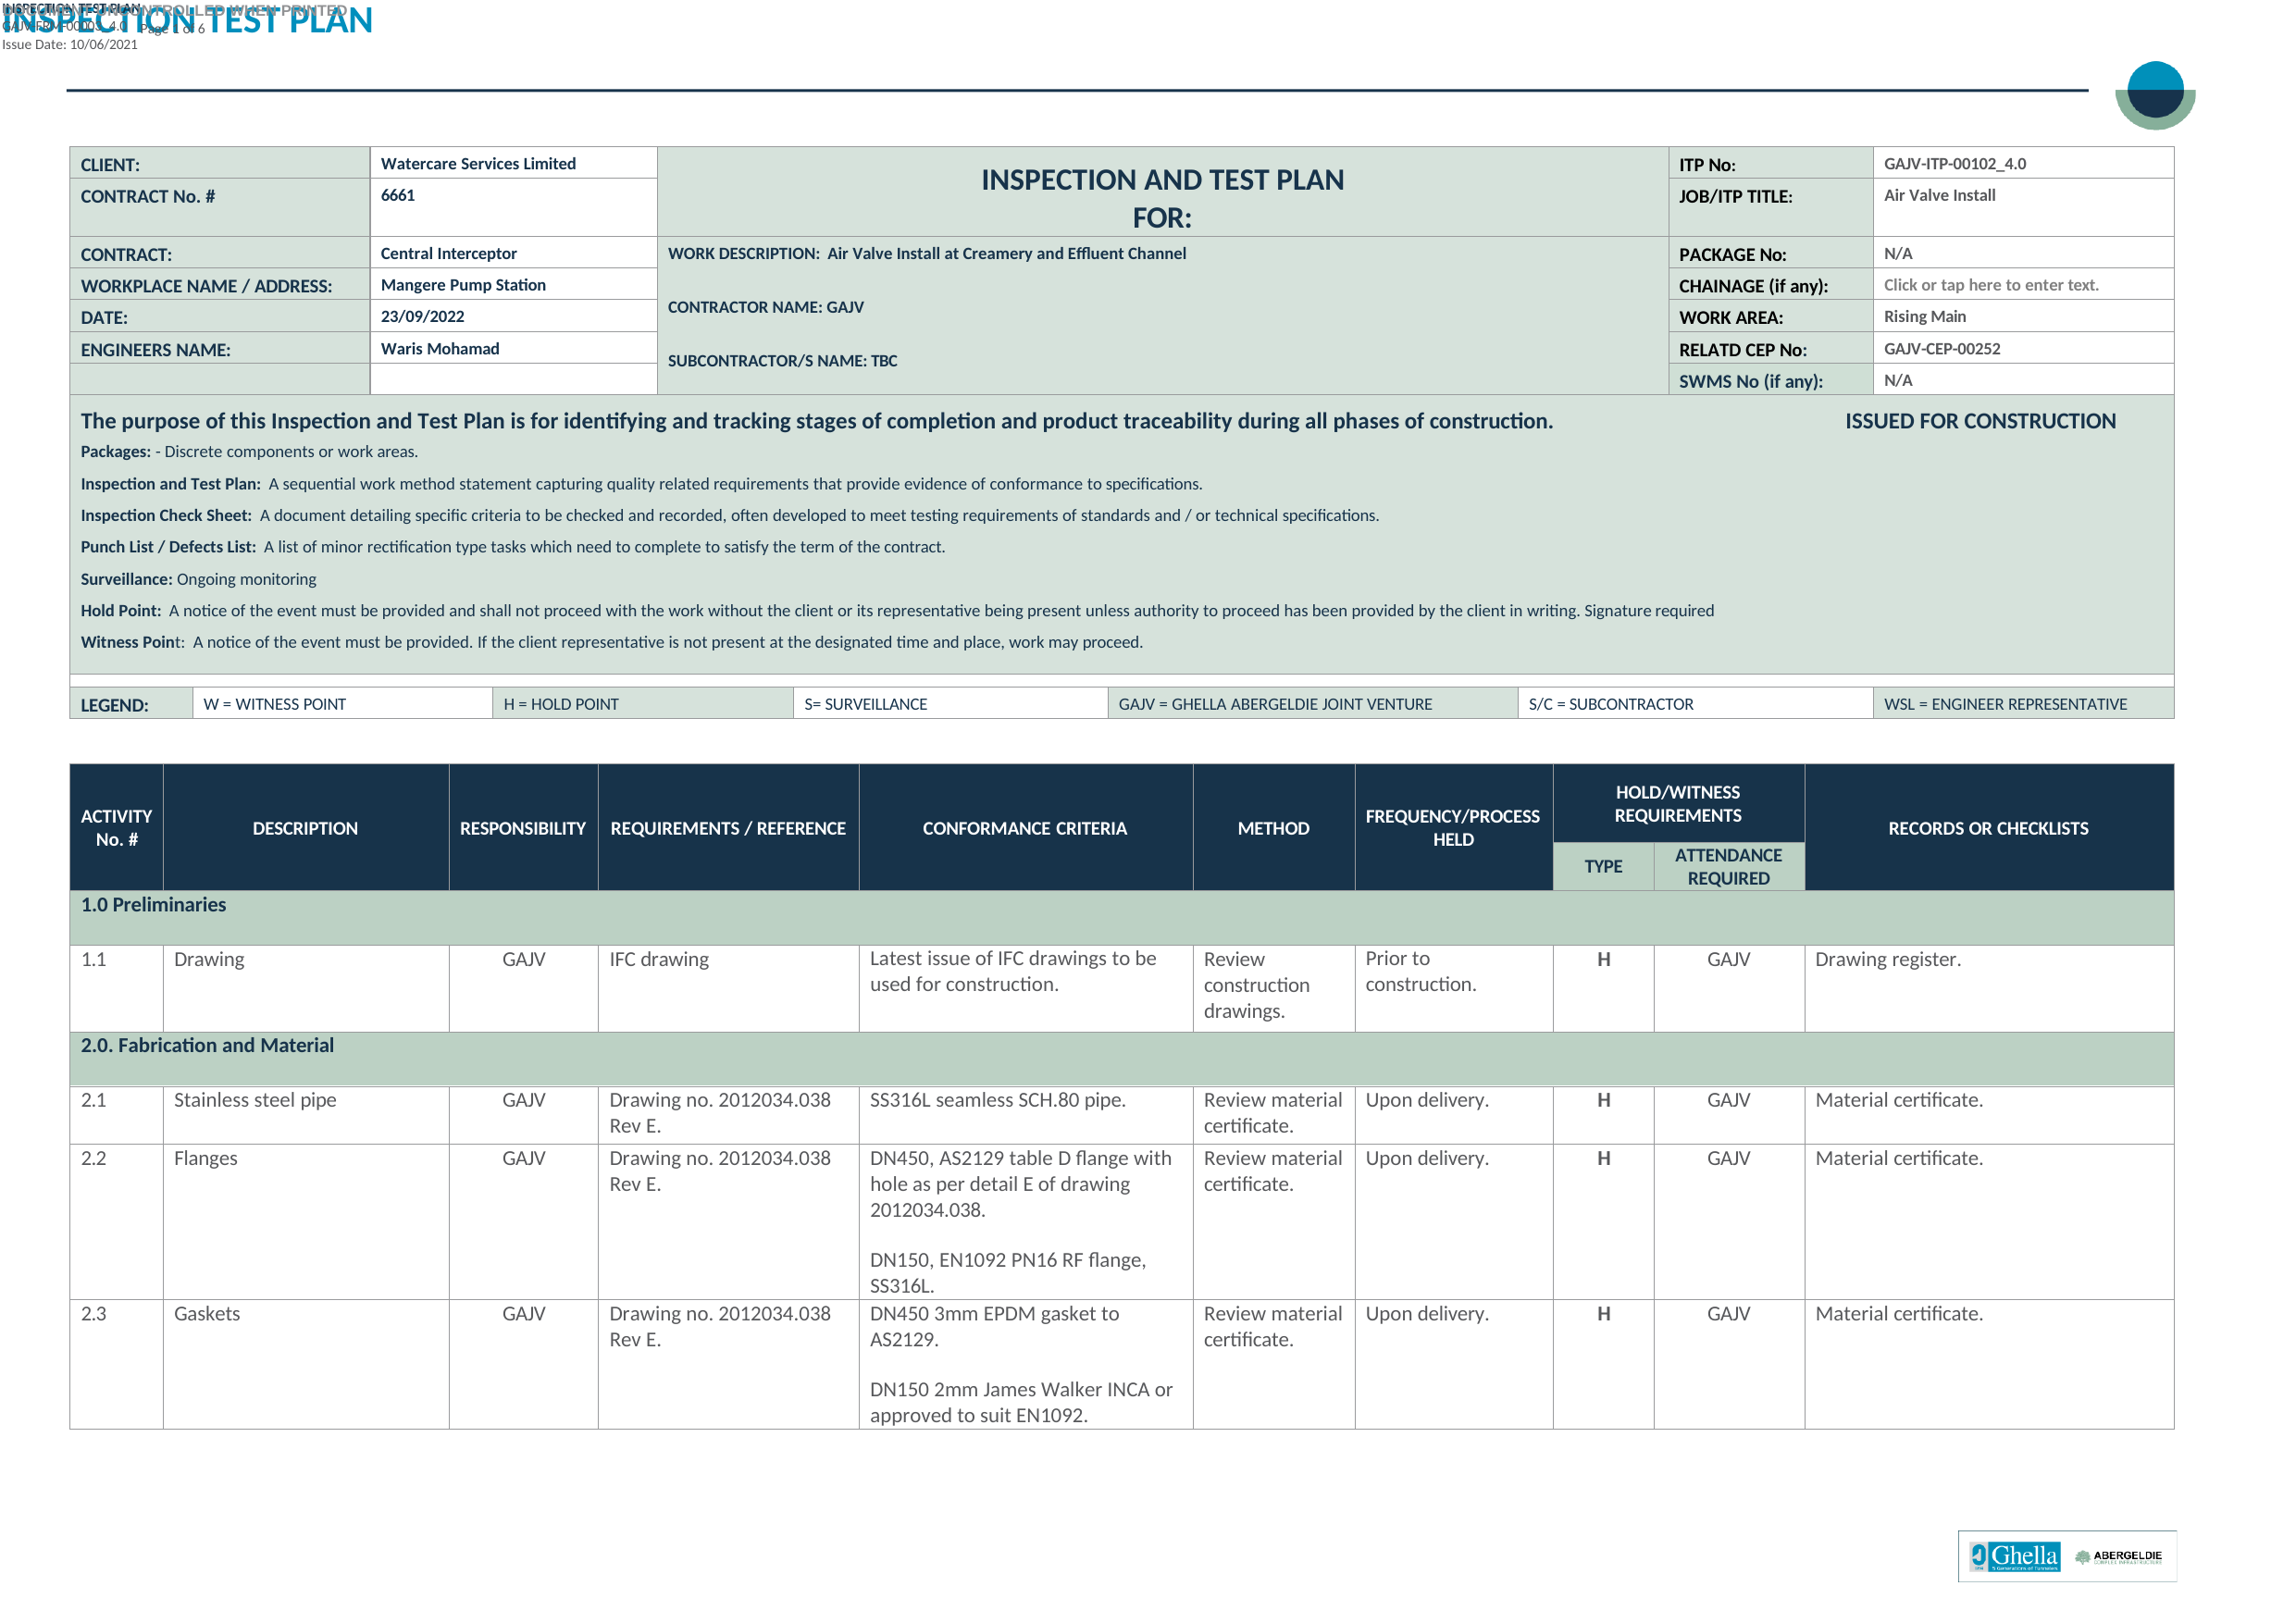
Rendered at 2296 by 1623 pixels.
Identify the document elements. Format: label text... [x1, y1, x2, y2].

table_cell Click or tap here to enter text. [1874, 268, 2174, 299]
table_cell DATE: [70, 300, 369, 331]
table_cell Review material certificate. [1194, 1300, 1355, 1429]
table_cell LEGEND: [70, 688, 192, 718]
table_cell 2.0. Fabrication and Material [70, 1033, 2174, 1085]
table_header ACTIVITY No. # [70, 764, 163, 890]
table_cell SWMS No (if any): [1669, 364, 1873, 394]
table_cell WSL = ENGINEER REPRESENTATIVE [1874, 688, 2174, 718]
table_header Watercare Services Limited [371, 147, 657, 178]
table_cell 6661 [371, 179, 657, 236]
table_cell H [1554, 1300, 1654, 1429]
table_cell Mangere Pump Station [371, 268, 657, 299]
table_header INSPECTION AND TEST PLAN FOR: [658, 147, 1669, 236]
table_cell Prior to construction. [1356, 946, 1553, 1031]
table_header REQUIREMENTS / REFERENCE [599, 764, 859, 890]
table_header DESCRIPTION [164, 764, 449, 890]
table_cell TYPE [1554, 843, 1654, 890]
table_cell Review material certificate. [1194, 1145, 1355, 1299]
table_cell IFC drawing [599, 946, 859, 1031]
table_cell W = WITNESS POINT [193, 688, 492, 718]
table_header RECORDS OR CHECKLISTS [1806, 764, 2174, 890]
table_cell Upon delivery. [1356, 1145, 1553, 1299]
table_cell Material certificate. [1806, 1087, 2174, 1144]
table_cell Central Interceptor [371, 237, 657, 267]
table_header METHOD [1194, 764, 1355, 890]
table_cell DN450 3mm EPDM gasket to AS2129. DN150 2mm James Walker INCA or approved to suit EN1092. [860, 1300, 1193, 1429]
table_cell Waris Mohamad [371, 332, 657, 363]
table_cell Drawing no. 2012034.038 Rev E. [599, 1145, 859, 1299]
table_cell ATTENDANCE REQUIRED [1655, 843, 1805, 890]
table_cell GAJV [1655, 1300, 1805, 1429]
table_cell Drawing register. [1806, 946, 2174, 1031]
table_cell Flanges [164, 1145, 449, 1299]
table_cell CONTRACT No. # [70, 179, 369, 236]
table_cell Drawing [164, 946, 449, 1031]
table_cell Rising Main [1874, 300, 2174, 331]
picture [1958, 1530, 2178, 1582]
table_cell GAJV [1655, 1145, 1805, 1299]
table_cell Stainless steel pipe [164, 1087, 449, 1144]
table_cell H [1554, 1087, 1654, 1144]
table_cell ENGINEERS NAME: [70, 332, 369, 363]
table_cell N/A [1874, 237, 2174, 267]
table_cell [371, 364, 657, 394]
table_header FREQUENCY/PROCESS HELD [1356, 764, 1553, 890]
table_cell H [1554, 1145, 1654, 1299]
table_cell WORKPLACE NAME / ADDRESS: [70, 268, 369, 299]
table_cell Upon delivery. [1356, 1087, 1553, 1144]
table_cell WORK AREA: [1669, 300, 1873, 331]
table_cell JOB/ITP TITLE: [1669, 179, 1873, 236]
table_header ITP No: [1669, 147, 1873, 178]
table_header RESPONSIBILITY [450, 764, 598, 890]
table_cell CHAINAGE (if any): [1669, 268, 1873, 299]
table_cell Upon delivery. [1356, 1300, 1553, 1429]
table_cell H = HOLD POINT [493, 688, 793, 718]
table_cell Review material certificate. [1194, 1087, 1355, 1144]
table_cell CONTRACT: [70, 237, 369, 267]
table_cell DN450, AS2129 table D flange with hole as per detail E of drawing 2012034.038. DN150, EN1092 PN16 RF flange, SS316L. [860, 1145, 1193, 1299]
table_cell Drawing no. 2012034.038 Rev E. [599, 1087, 859, 1144]
table_cell Latest issue of IFC drawings to be used for construction. [860, 946, 1193, 1031]
table_cell GAJV [1655, 1087, 1805, 1144]
table_cell [70, 364, 369, 394]
table_cell S= SURVEILLANCE [794, 688, 1108, 718]
table_cell N/A [1874, 364, 2174, 394]
table_header GAJV-ITP-00102_4.0 [1874, 147, 2174, 178]
table_cell 23/09/2022 [371, 300, 657, 331]
table_cell RELATD CEP No: [1669, 332, 1873, 363]
table_cell Drawing no. 2012034.038 Rev E. [599, 1300, 859, 1429]
table_cell GAJV = GHELLA ABERGELDIE JOINT VENTURE [1109, 688, 1518, 718]
table_cell GAJV [450, 946, 598, 1031]
table_header HOLD/WITNESS REQUIREMENTS [1554, 764, 1805, 842]
table_cell The purpose of this Inspection and Test Plan is for identifying and tracking stages of completion and product traceability during all phases of construction. ISSUED FOR CONSTRUCTION Packages: - Discrete components or work areas. Inspection and Test Plan: A sequential work method statement capturing quality related requirements that provide evidence of conformance to specifications. Inspection Check Sheet: A document detailing specific criteria to be checked and recorded, often developed to meet testing requirements of standards and / or technical specifications. Punch List / Defects List: A list of minor rectification type tasks which need to complete to satisfy the term of the contract. Surveillance: Ongoing monitoring Hold Point: A notice of the event must be provided and shall not proceed with the work without the client or its representative being present unless authority to proceed has been provided by the client in writing. Signature required Witness Point: A notice of the event must be provided. If the client representative is not present at the designated time and place, work may proceed. [70, 395, 2174, 674]
table_cell GAJV [1655, 946, 1805, 1031]
table_cell GAJV [450, 1087, 598, 1144]
table_cell 2.3 [70, 1300, 163, 1429]
table_cell 1.0 Preliminaries [70, 891, 2174, 945]
table_cell Material certificate. [1806, 1145, 2174, 1299]
table_cell 2.1 [70, 1087, 163, 1144]
table_cell GAJV [450, 1145, 598, 1299]
table_cell Gaskets [164, 1300, 449, 1429]
table_cell Review construction drawings. [1194, 946, 1355, 1031]
table_cell H [1554, 946, 1654, 1031]
table_cell PACKAGE No: [1669, 237, 1873, 267]
table_cell S/C = SUBCONTRACTOR [1519, 688, 1873, 718]
table_cell SS316L seamless SCH.80 pipe. [860, 1087, 1193, 1144]
table_cell GAJV [450, 1300, 598, 1429]
table_cell 2.2 [70, 1145, 163, 1299]
table_header CONFORMANCE CRITERIA [860, 764, 1193, 890]
table_cell [70, 675, 2174, 687]
table_cell WORK DESCRIPTION: Air Valve Install at Creamery and Effluent Channel CONTRACTOR NAME: GAJV SUBCONTRACTOR/S NAME: TBC [658, 237, 1669, 394]
table_cell Air Valve Install [1874, 179, 2174, 236]
table_header CLIENT: [70, 147, 369, 178]
table_cell Material certificate. [1806, 1300, 2174, 1429]
table_cell 1.1 [70, 946, 163, 1031]
table_cell GAJV-CEP-00252 [1874, 332, 2174, 363]
picture [2115, 61, 2196, 130]
